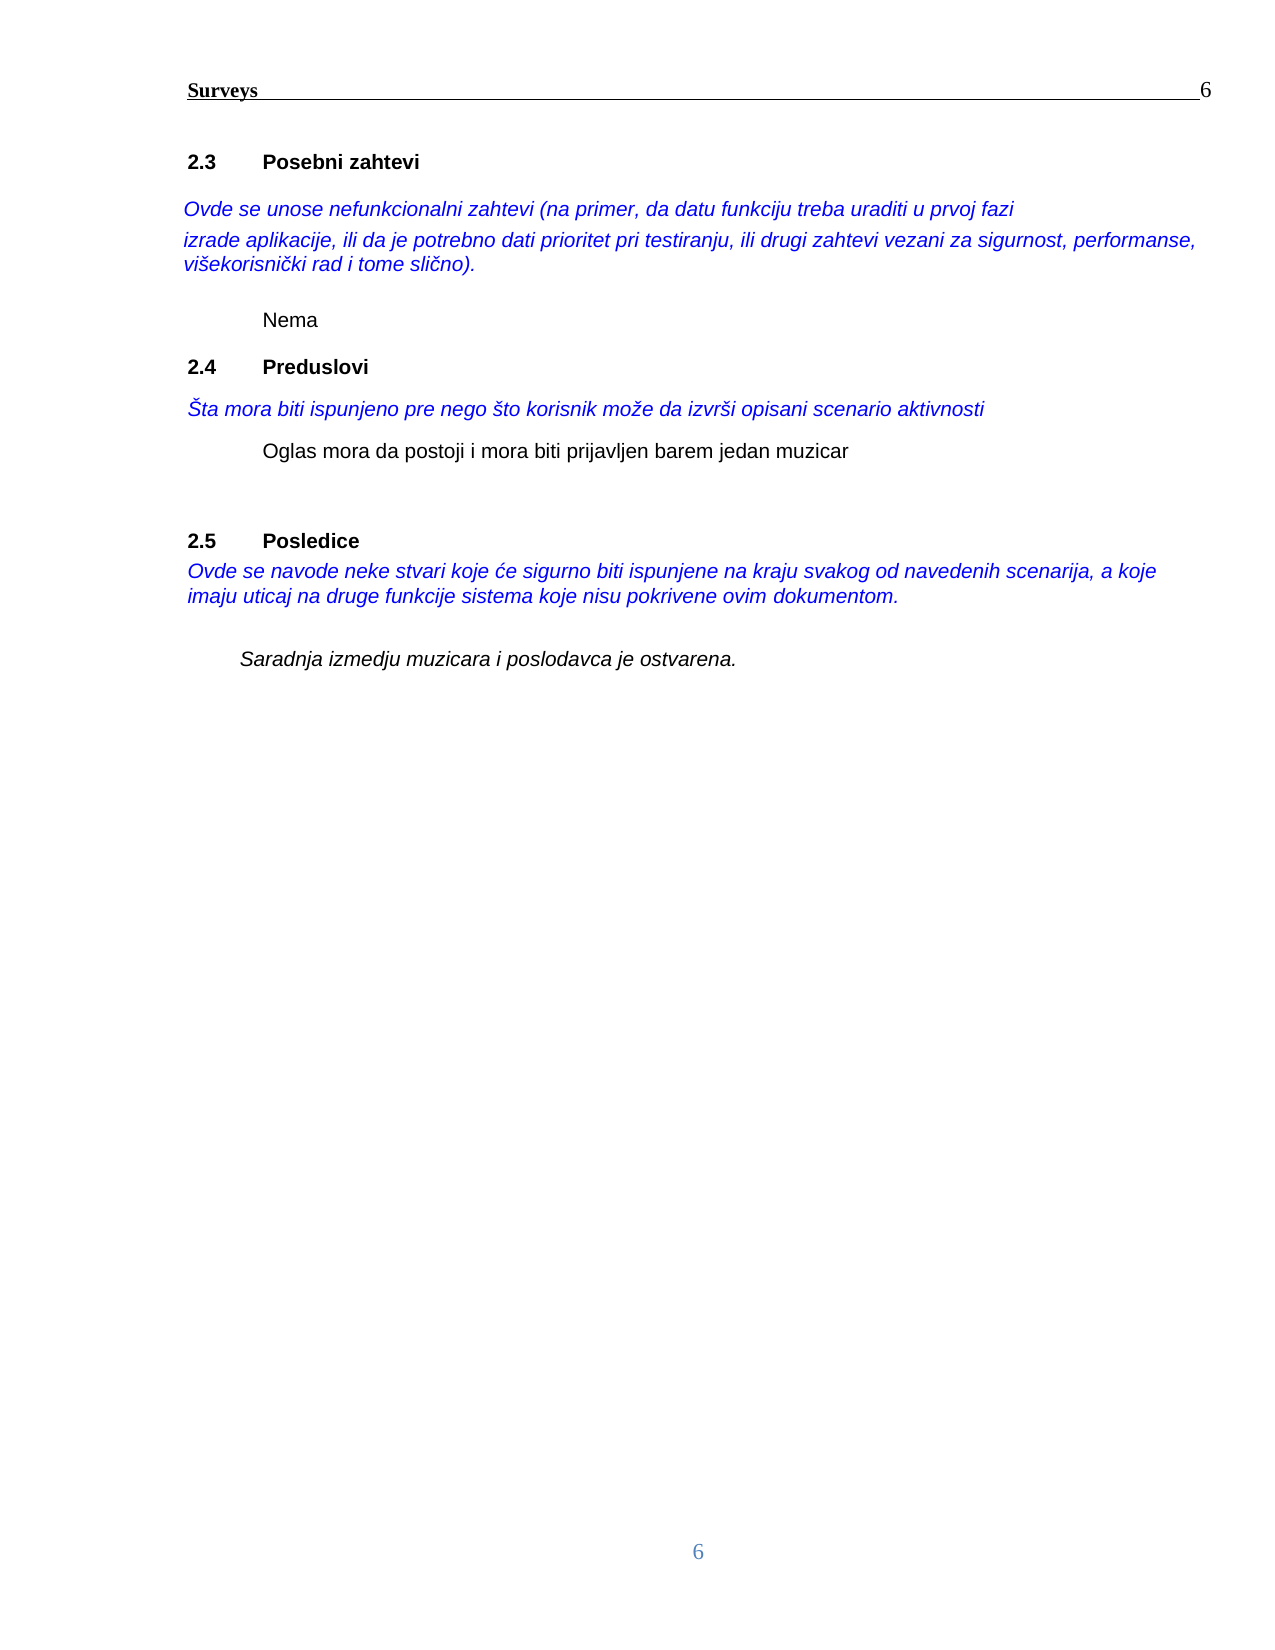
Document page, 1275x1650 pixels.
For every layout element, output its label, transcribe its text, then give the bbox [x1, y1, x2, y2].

text izrade aplikacije, ili da je potrebno dati prioritet pri testiranju, ili drugi zahtevi vezani za sigurnost, performanse, višekorisnički rad i tome slično). [183, 227, 1231, 276]
text Ovde se navode neke stvari koje će sigurno biti ispunjene na kraju svakog od navedenih scenarija, a koje imaju uticaj na druge funkcije sistema koje nisu pokrivene ovim dokumentom. [187, 559, 1203, 608]
text Ovde se unose nefunkcionalni zahtevi (na primer, da datu funkciju treba uraditi u prvoj fazi [183, 197, 1231, 221]
subtitle Posebni zahtevi [187, 149, 1231, 173]
text Nema [262, 307, 1231, 331]
text Šta mora biti ispunjeno pre nego što korisnik može da izvrši opisani scenario aktivnosti [187, 397, 1231, 421]
subtitle Posledice [187, 532, 1231, 552]
subtitle Preduslovi [187, 355, 1231, 379]
text Saradnja izmedju muzicara i poslodavca je ostvarena. [187, 647, 1203, 671]
text Oglas mora da postoji i mora biti prijavljen barem jedan muzicar [262, 439, 1231, 463]
